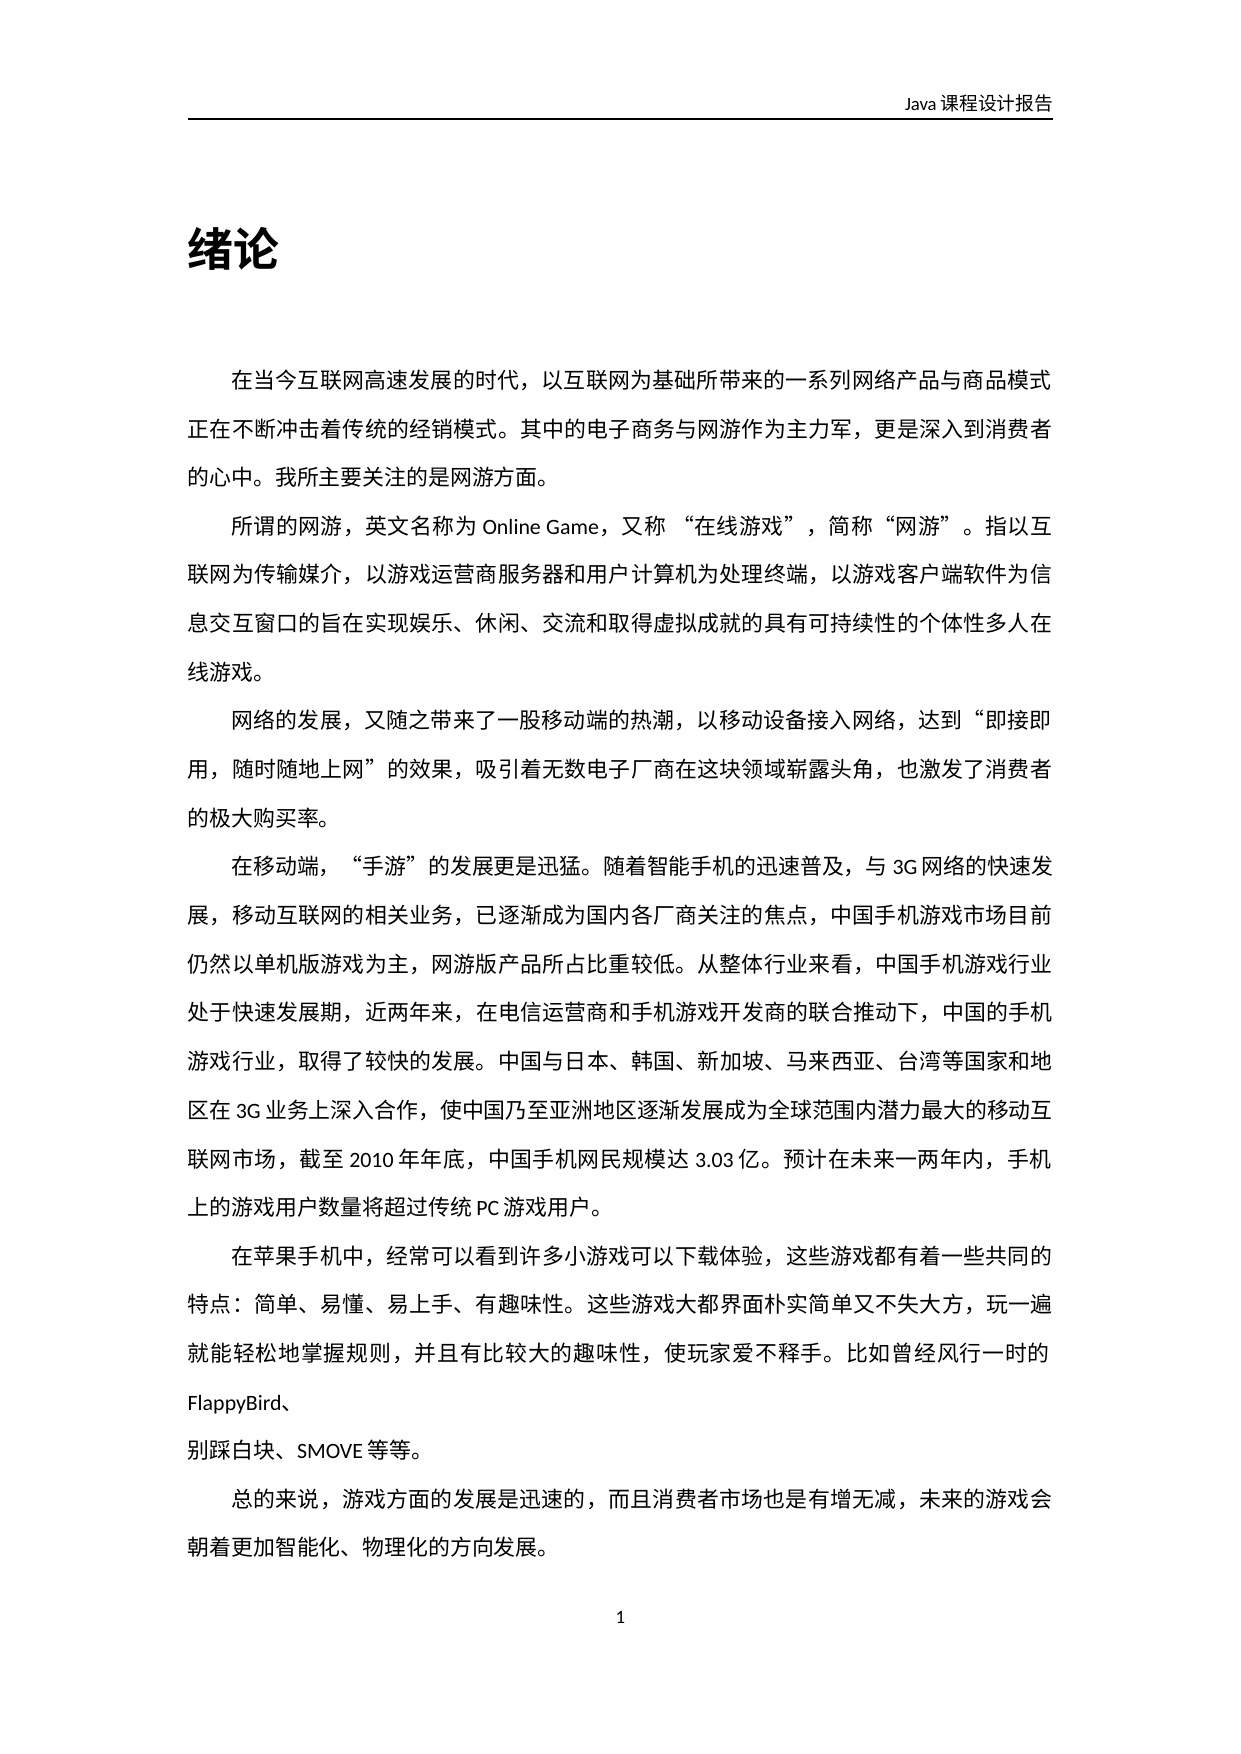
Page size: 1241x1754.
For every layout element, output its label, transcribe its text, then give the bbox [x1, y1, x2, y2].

subtitle 绪论 [187, 197, 1053, 295]
text 别踩白块、SMOVE等等。 [187, 1433, 1053, 1465]
text 在移动端，“手游”的发展更是迅猛。随着智能手机的迅速普及，与3G网络的快速发展，移动互联网的相关业务，已逐渐成为国内各厂商关注的焦点，中国手机游戏市场目前仍然以单机版游戏为主，网游版产品所占比重较低。从整体行业来看，中国手机游戏行业处于快速发展期，近两年来，在电信运营商和手机游戏开发商的联合推动下，中国的手机游戏行业，取得了较快的发展。中国与日本、韩国、新加坡、马来西亚、台湾等国家和地区在3G业务上深入合作，使中国乃至亚洲地区逐渐发展成为全球范围内潜力最大的移动互联网市场，截至2010年年底，中国手机网民规模达3.03亿。预计在未来一两年内，手机上的游戏用户数量将超过传统PC游戏用户。 [187, 849, 1053, 1222]
text 在当今互联网高速发展的时代，以互联网为基础所带来的一系列网络产品与商品模式正在不断冲击着传统的经销模式。其中的电子商务与网游作为主力军，更是深入到消费者的心中。我所主要关注的是网游方面。 [187, 362, 1053, 492]
text 所谓的网游，英文名称为Online Game，又称 “在线游戏”，简称“网游”。指以互联网为传输媒介，以游戏运营商服务器和用户计算机为处理终端，以游戏客户端软件为信息交互窗口的旨在实现娱乐、休闲、交流和取得虚拟成就的具有可持续性的个体性多人在线游戏。 [187, 508, 1053, 687]
text 总的来说，游戏方面的发展是迅速的，而且消费者市场也是有增无减，未来的游戏会朝着更加智能化、物理化的方向发展。 [187, 1481, 1053, 1562]
text 网络的发展，又随之带来了一股移动端的热潮，以移动设备接入网络，达到“即接即用，随时随地上网”的效果，吸引着无数电子厂商在这块领域崭露头角，也激发了消费者的极大购买率。 [187, 703, 1053, 833]
text 在苹果手机中，经常可以看到许多小游戏可以下载体验，这些游戏都有着一些共同的特点：简单、易懂、易上手、有趣味性。这些游戏大都界面朴实简单又不失大方，玩一遍就能轻松地掌握规则，并且有比较大的趣味性，使玩家爱不释手。比如曾经风行一时的 FlappyBird、 [187, 1238, 1053, 1417]
